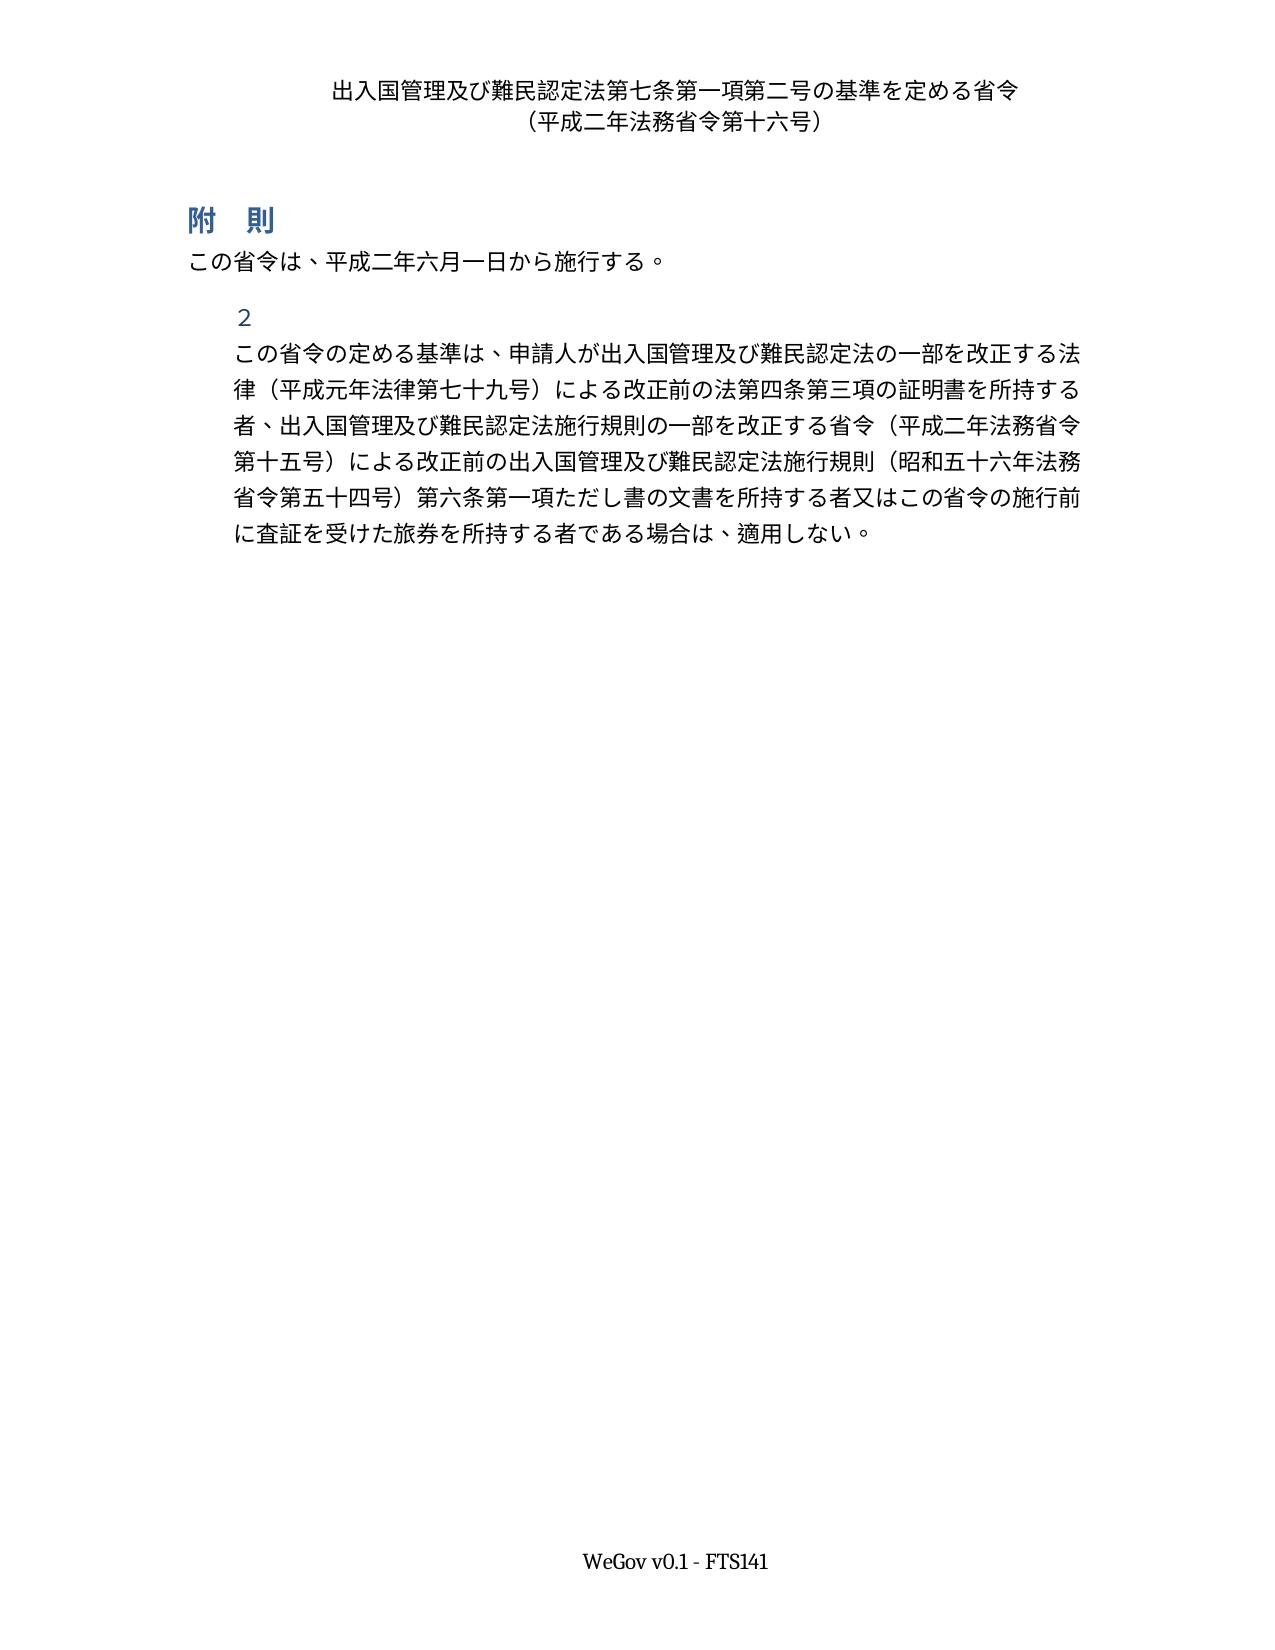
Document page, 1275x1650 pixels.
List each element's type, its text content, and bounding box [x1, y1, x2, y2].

subtitle ２ [233, 302, 1087, 334]
text この省令は、平成二年六月一日から施行する。 [187, 246, 1087, 277]
text この省令の定める基準は、申請人が出入国管理及び難民認定法の一部を改正する法律（平成元年法律第七十九号）による改正前の法第四条第三項の証明書を所持する者、出入国管理及び難民認定法施行規則の一部を改正する省令（平成二年法務省令第十五号）による改正前の出入国管理及び難民認定法施行規則（昭和五十六年法務省令第五十四号）第六条第一項ただし書の文書を所持する者又はこの省令の施行前に査証を受けた旅券を所持する者である場合は、適用しない。 [233, 338, 1087, 549]
subtitle 附 則 [187, 200, 1087, 240]
